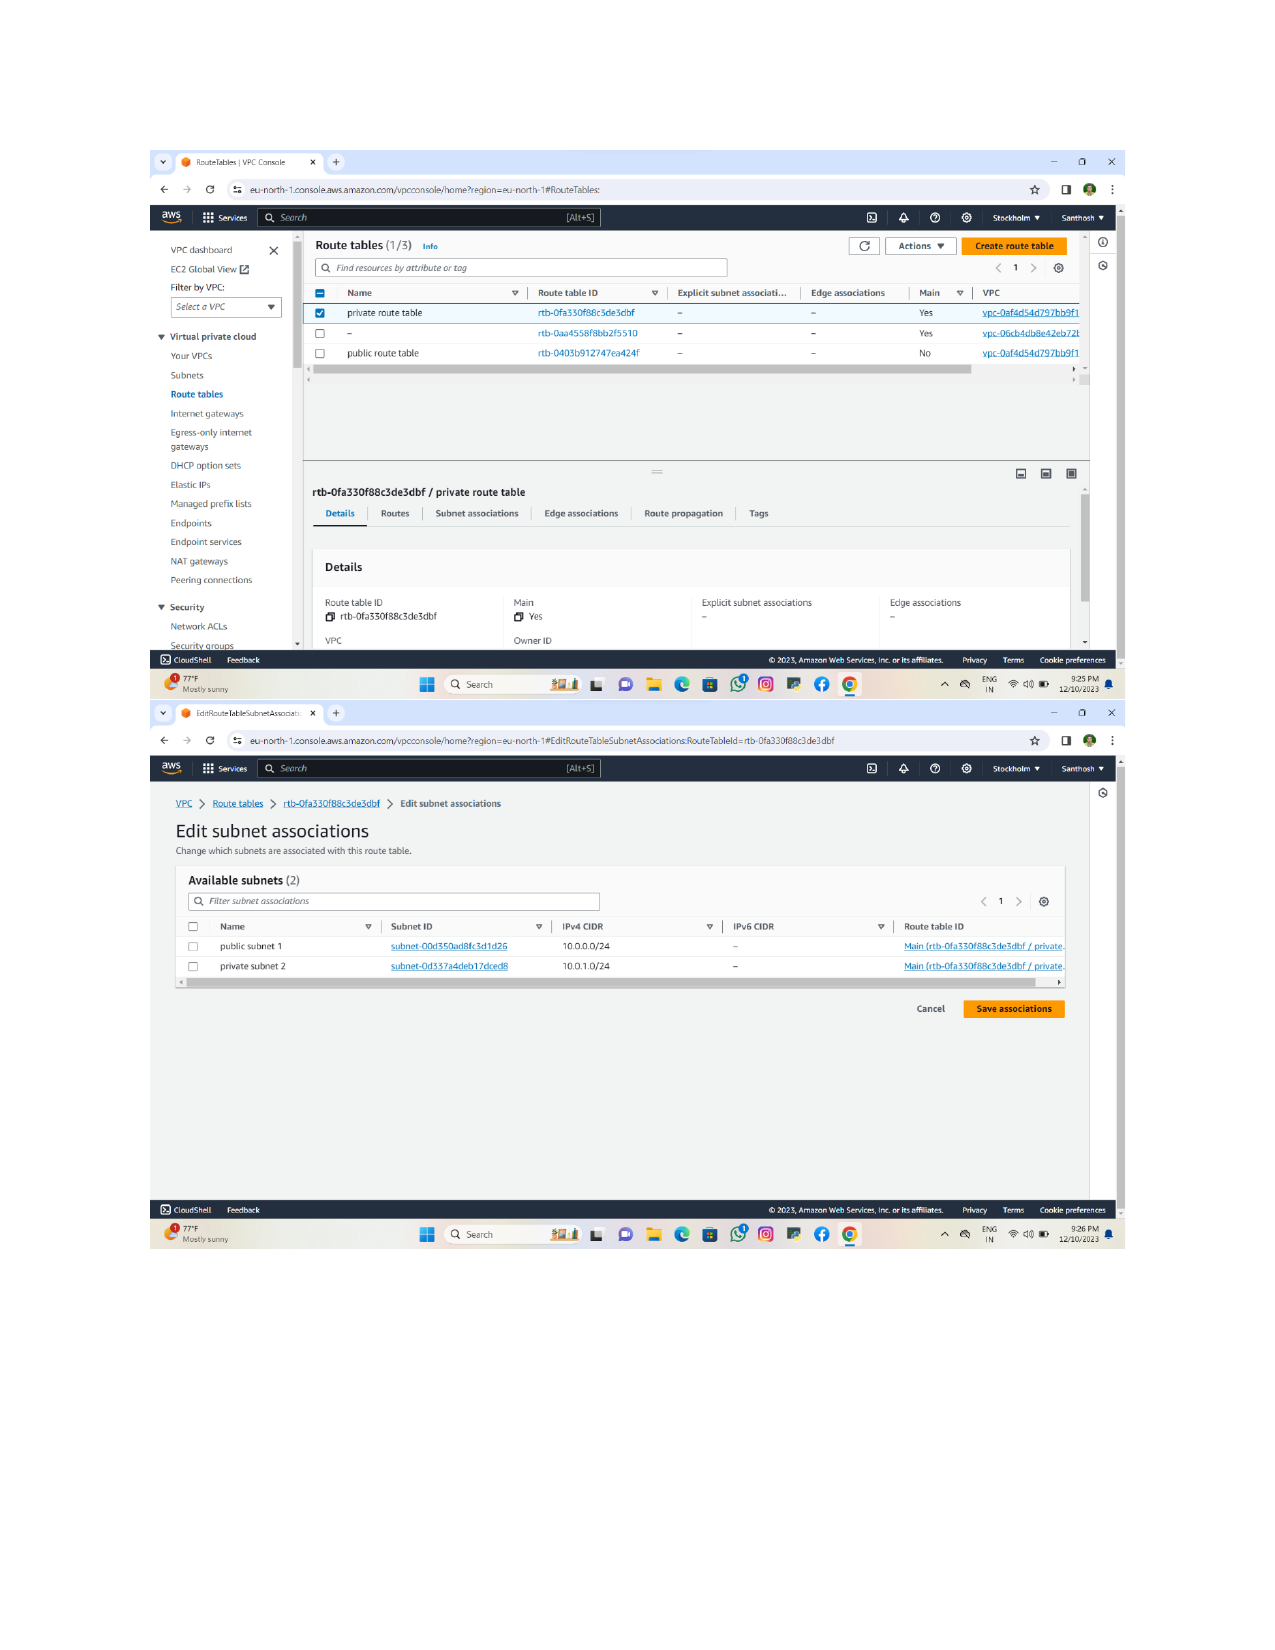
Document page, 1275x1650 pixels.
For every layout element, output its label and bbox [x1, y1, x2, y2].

picture [150, 700, 1125, 1249]
picture [150, 150, 1125, 699]
